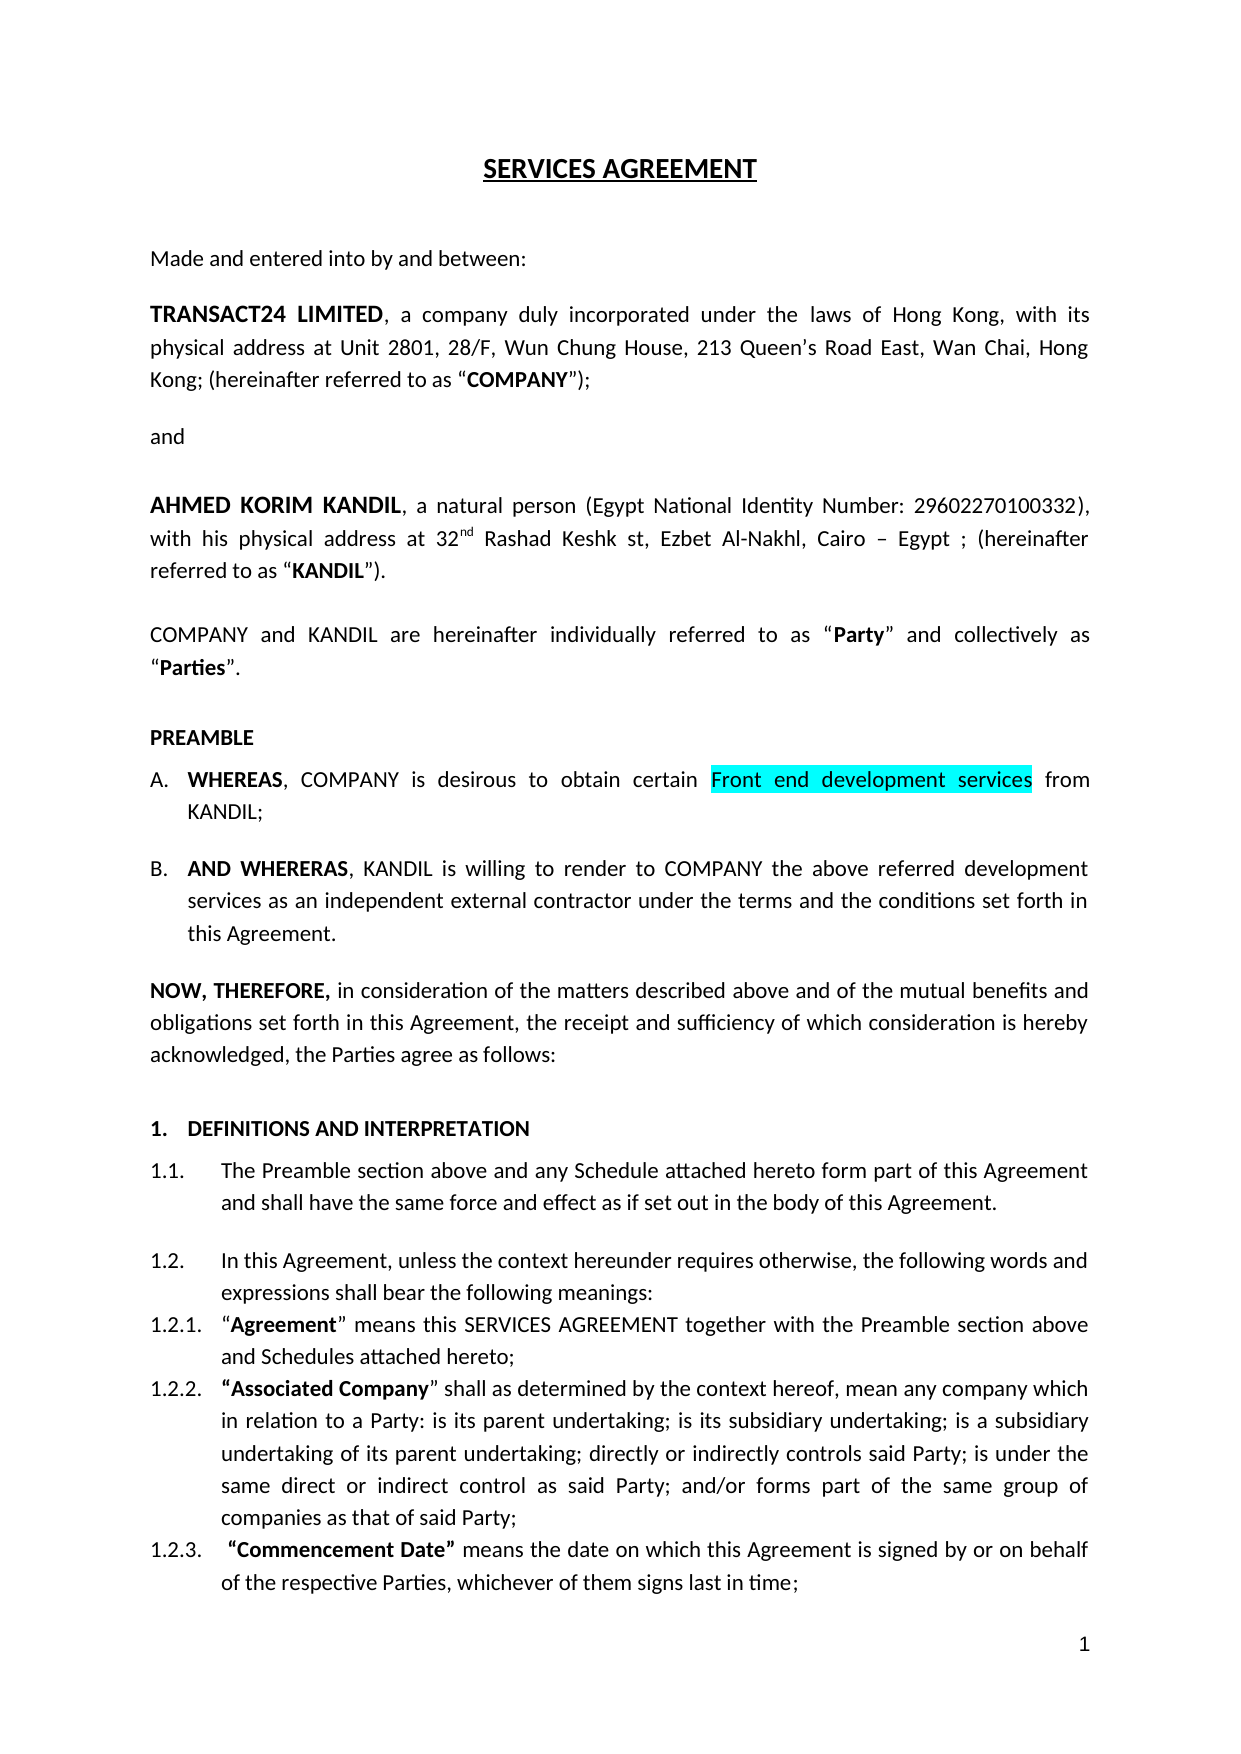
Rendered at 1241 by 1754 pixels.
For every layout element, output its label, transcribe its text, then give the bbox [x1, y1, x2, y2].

list In this Agreement, unless the context hereunder requires otherwise, the following words and expressions shall bear the following meanings: [150, 1246, 1090, 1306]
text PREAMBLE [150, 723, 1090, 751]
list DEFINITIONS AND INTERPRETATION [150, 1114, 1090, 1142]
text NOW, THEREFORE, in consideration of the matters described above and of the mutual benefits and obligations set forth in this Agreement, the receipt and sufficiency of which consideration is hereby acknowledged, the Parties agree as follows: [150, 976, 1090, 1068]
text and [150, 422, 1090, 450]
text SERVICES AGREEMENT [150, 150, 1090, 186]
list The Preamble section above and any Schedule attached hereto form part of this Agreement and shall have the same force and effect as if set out in the body of this Agreement. [150, 1156, 1090, 1217]
text COMPANY and KANDIL are hereinafter individually referred to as “Party” and collectively as “Parties”. [150, 620, 1090, 681]
list “Associated Company” shall as determined by the context hereof, mean any company which in relation to a Party: is its parent undertaking; is its subsidiary undertaking; is a subsidiary undertaking of its parent undertaking; directly or indirectly controls said Party; is under the same direct or indirect control as said Party; and/or forms part of the same group of companies as that of said Party; [150, 1374, 1090, 1531]
text Made and entered into by and between: [150, 244, 1090, 272]
list “Agreement” means this SERVICES AGREEMENT together with the Preamble section above and Schedules attached hereto; [150, 1310, 1090, 1370]
text TRANSACT24 LIMITED, a company duly incorporated under the laws of Hong Kong, with its physical address at Unit 2801, 28/F, Wun Chung House, 213 Queen’s Road East, Wan Chai, Hong Kong; (hereinafter referred to as “COMPANY”); [150, 298, 1090, 393]
list AND WHERERAS, KANDIL is willing to render to COMPANY the above referred development services as an independent external contractor under the terms and the conditions set forth in this Agreement. [150, 854, 1090, 947]
list WHEREAS, COMPANY is desirous to obtain certain Front end development services from KANDIL; [150, 765, 1090, 825]
list “Commencement Date” means the date on which this Agreement is signed by or on behalf of the respective Parties, whichever of them signs last in time; [150, 1535, 1090, 1596]
text AHMED KORIM KANDIL, a natural person (Egypt National Identity Number: 29602270100332), with his physical address at 32nd Rashad Keshk st, Ezbet Al-Nakhl, Cairo – Egypt ; (hereinafter referred to as “KANDIL”). [150, 489, 1090, 584]
